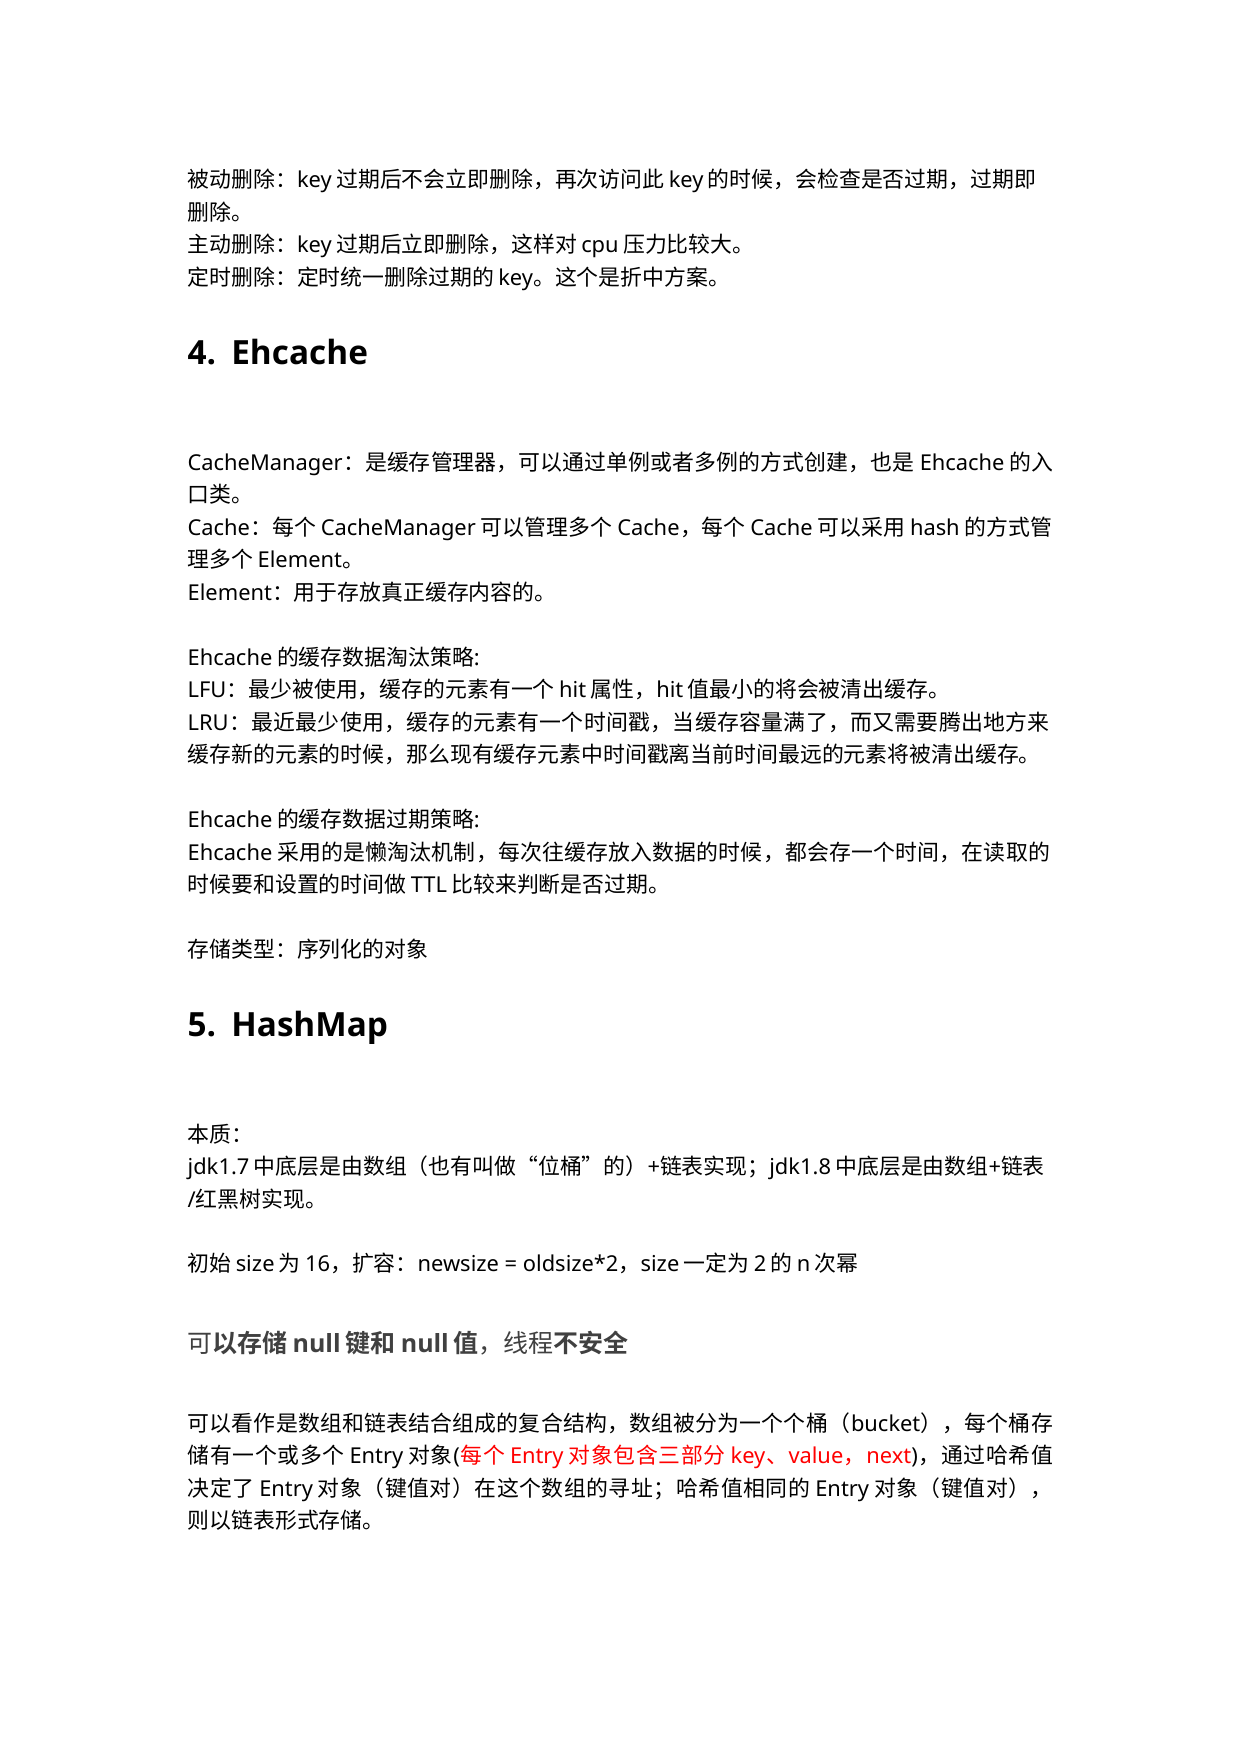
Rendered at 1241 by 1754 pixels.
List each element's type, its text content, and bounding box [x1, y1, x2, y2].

text LFU：最少被使用，缓存的元素有一个hit属性，hit值最小的将会被清出缓存。 [187, 672, 1053, 704]
text Ehcache采用的是懒淘汰机制，每次往缓存放入数据的时候，都会存一个时间，在读取的时候要和设置的时间做TTL比较来判断是否过期。 [187, 834, 1053, 899]
text CacheManager：是缓存管理器，可以通过单例或者多例的方式创建，也是Ehcache的入口类。 Cache：每个CacheManager可以管理多个Cache，每个Cache可以采用hash的方式管理多个Element。 Element：用于存放真正缓存内容的。 [187, 444, 1053, 607]
subtitle Ehcache [187, 319, 1053, 384]
subtitle HashMap [187, 991, 1053, 1056]
text 定时删除：定时统一删除过期的key。这个是折中方案。 [187, 259, 1053, 292]
text 主动删除：key过期后立即删除，这样对cpu压力比较大。 [187, 227, 1053, 259]
text 可以存储null键和null值，线程不安全 [187, 1309, 1053, 1374]
text 被动删除：key过期后不会立即删除，再次访问此key的时候，会检查是否过期，过期即删除。 [187, 162, 1053, 227]
text 初始size为16，扩容：newsize = oldsize*2，size一定为2的n次幂 [187, 1245, 1053, 1278]
text jdk1.7中底层是由数组（也有叫做“位桶”的）+链表实现；jdk1.8中底层是由数组+链表/红黑树实现。 [187, 1149, 1053, 1214]
text 存储类型：序列化的对象 [187, 932, 1053, 964]
text 可以看作是数组和链表结合组成的复合结构，数组被分为一个个桶（bucket），每个桶存储有一个或多个Entry对象(每个Entry对象包含三部分key、value，next)，通过哈希值决定了Entry对象（键值对）在这个数组的寻址；哈希值相同的Entry对象（键值对），则以链表形式存储。 [187, 1405, 1053, 1535]
text 本质： [187, 1117, 1053, 1149]
text LRU：最近最少使用，缓存的元素有一个时间戳，当缓存容量满了，而又需要腾出地方来缓存新的元素的时候，那么现有缓存元素中时间戳离当前时间最远的元素将被清出缓存。 [187, 704, 1053, 769]
text Ehcache的缓存数据过期策略: [187, 802, 1053, 834]
text Ehcache的缓存数据淘汰策略: [187, 639, 1053, 672]
